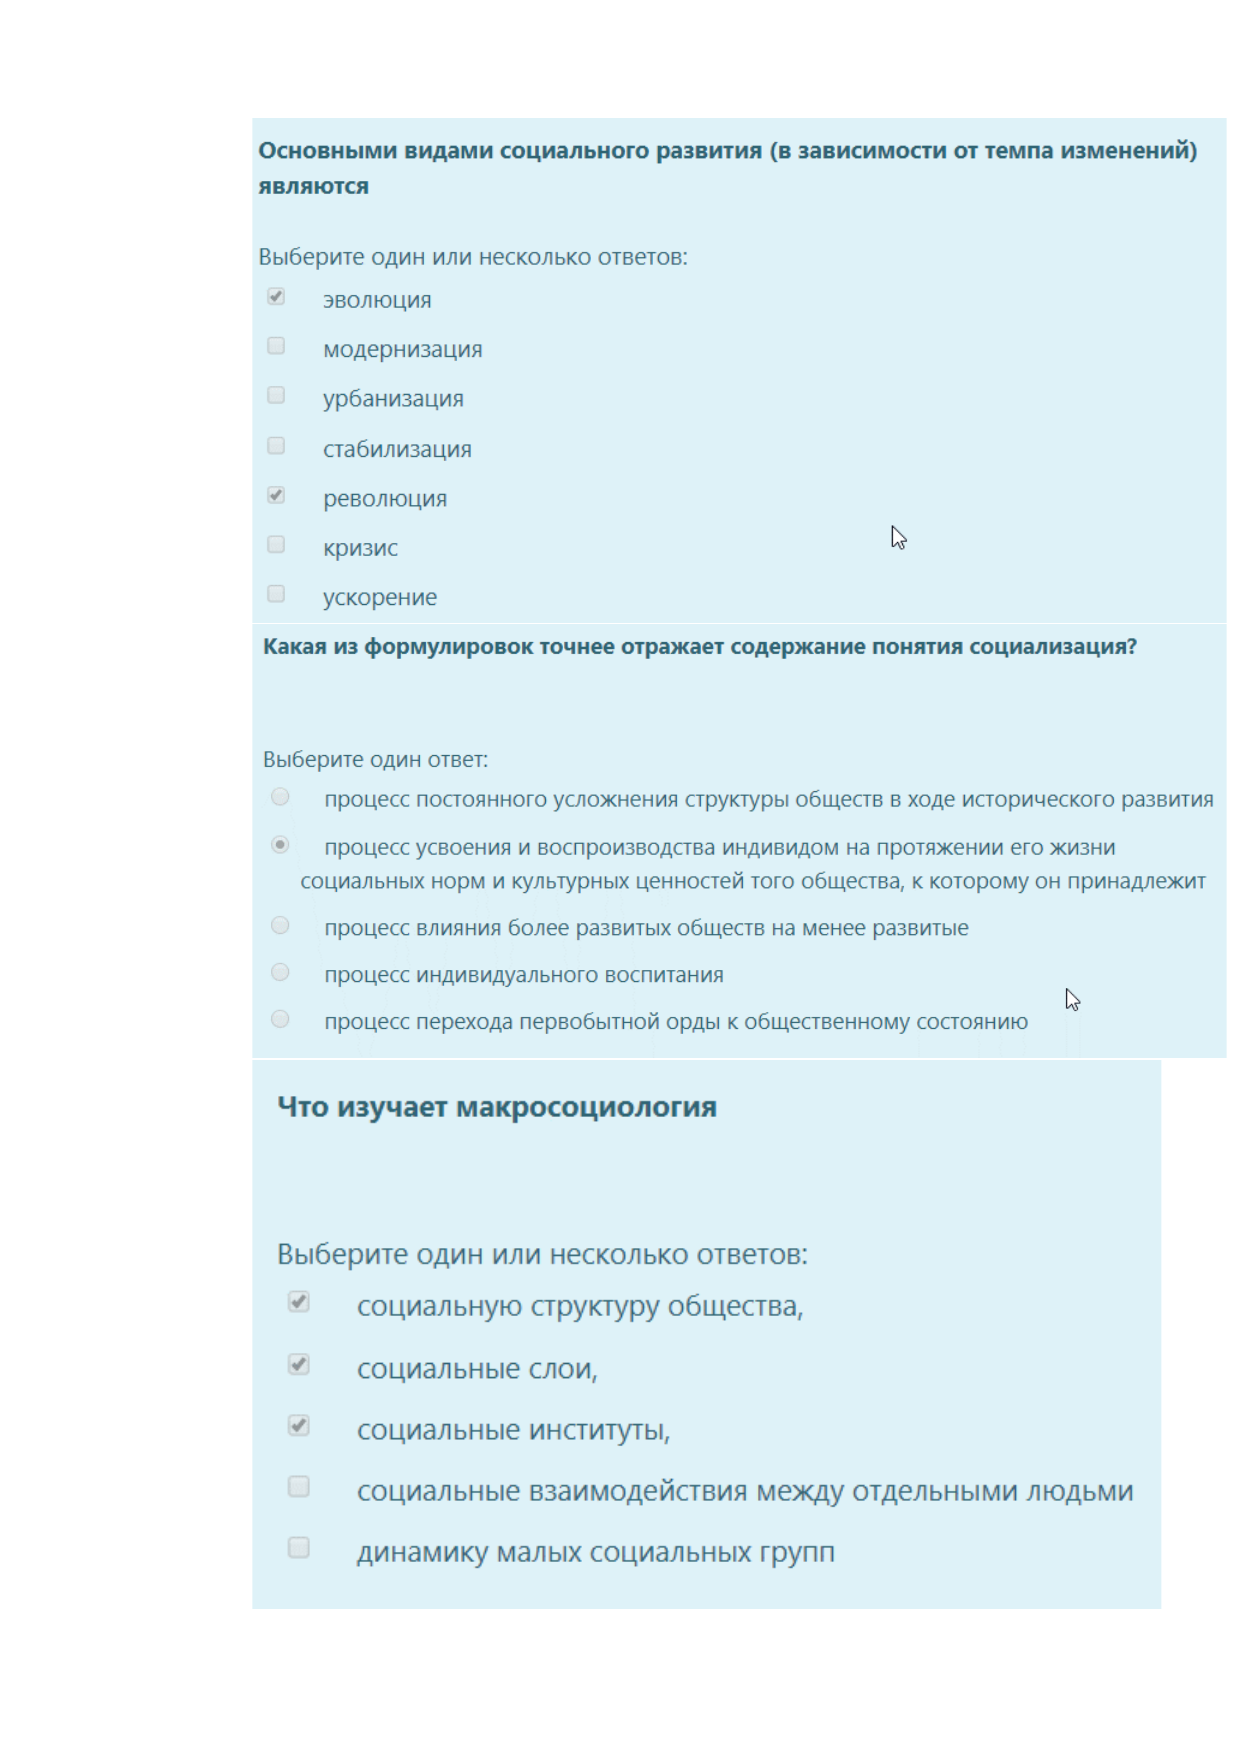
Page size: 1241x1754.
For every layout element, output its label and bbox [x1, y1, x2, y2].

picture [252, 624, 1227, 1058]
picture [252, 118, 1227, 623]
picture [252, 1060, 1162, 1609]
